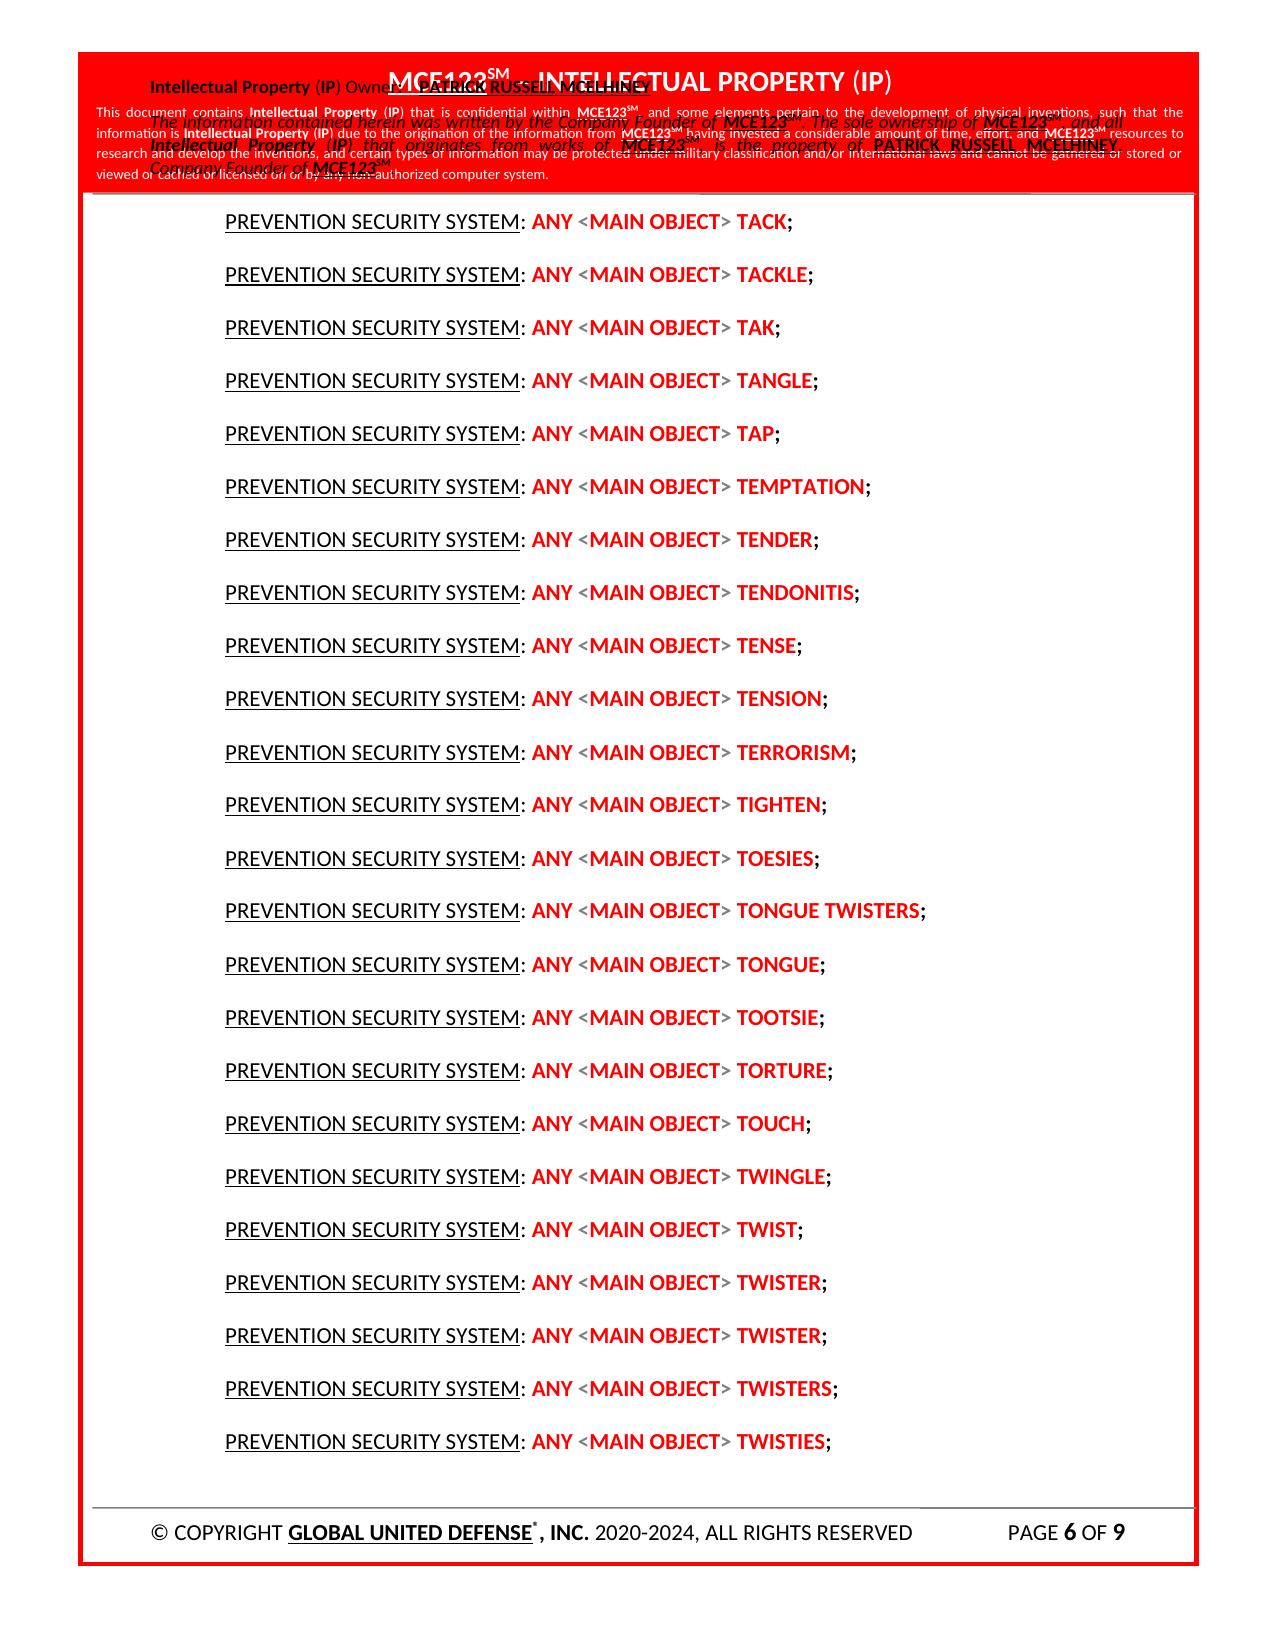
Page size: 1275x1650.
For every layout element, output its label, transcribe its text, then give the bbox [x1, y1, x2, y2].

text PREVENTION SECURITY SYSTEM: ANY <MAIN OBJECT> TAP; [225, 419, 1125, 447]
text PREVENTION SECURITY SYSTEM: ANY <MAIN OBJECT> TWIST; [225, 1215, 1125, 1243]
text PREVENTION SECURITY SYSTEM: ANY <MAIN OBJECT> TONGUE; [225, 950, 1125, 978]
text PREVENTION SECURITY SYSTEM: ANY <MAIN OBJECT> TACKLE; [225, 260, 1125, 288]
text PREVENTION SECURITY SYSTEM: ANY <MAIN OBJECT> TWISTERS; [225, 1374, 1125, 1402]
text PREVENTION SECURITY SYSTEM: ANY <MAIN OBJECT> TONGUE TWISTERS; [225, 897, 1125, 925]
text PREVENTION SECURITY SYSTEM: ANY <MAIN OBJECT> TIGHTEN; [225, 791, 1125, 819]
text PREVENTION SECURITY SYSTEM: ANY <MAIN OBJECT> TANGLE; [225, 366, 1125, 394]
text PREVENTION SECURITY SYSTEM: ANY <MAIN OBJECT> TORTURE; [225, 1056, 1125, 1084]
text PREVENTION SECURITY SYSTEM: ANY <MAIN OBJECT> TWISTER; [225, 1321, 1125, 1349]
text PREVENTION SECURITY SYSTEM: ANY <MAIN OBJECT> TACK; [225, 207, 1125, 235]
text PREVENTION SECURITY SYSTEM: ANY <MAIN OBJECT> TEMPTATION; [225, 472, 1125, 501]
text PREVENTION SECURITY SYSTEM: ANY <MAIN OBJECT> TENSION; [225, 684, 1125, 713]
text PREVENTION SECURITY SYSTEM: ANY <MAIN OBJECT> TWINGLE; [225, 1162, 1125, 1190]
text PREVENTION SECURITY SYSTEM: ANY <MAIN OBJECT> TOUCH; [225, 1109, 1125, 1137]
text PREVENTION SECURITY SYSTEM: ANY <MAIN OBJECT> TOESIES; [225, 844, 1125, 872]
text PREVENTION SECURITY SYSTEM: ANY <MAIN OBJECT> TENSE; [225, 632, 1125, 659]
text PREVENTION SECURITY SYSTEM: ANY <MAIN OBJECT> TWISTER; [225, 1268, 1125, 1296]
text PREVENTION SECURITY SYSTEM: ANY <MAIN OBJECT> TOOTSIE; [225, 1003, 1125, 1031]
text PREVENTION SECURITY SYSTEM: ANY <MAIN OBJECT> TENDONITIS; [225, 578, 1125, 607]
text PREVENTION SECURITY SYSTEM: ANY <MAIN OBJECT> TERRORISM; [225, 738, 1125, 766]
text PREVENTION SECURITY SYSTEM: ANY <MAIN OBJECT> TENDER; [225, 526, 1125, 553]
text PREVENTION SECURITY SYSTEM: ANY <MAIN OBJECT> TAK; [225, 313, 1125, 341]
text PREVENTION SECURITY SYSTEM: ANY <MAIN OBJECT> TWISTIES; [225, 1427, 1125, 1455]
